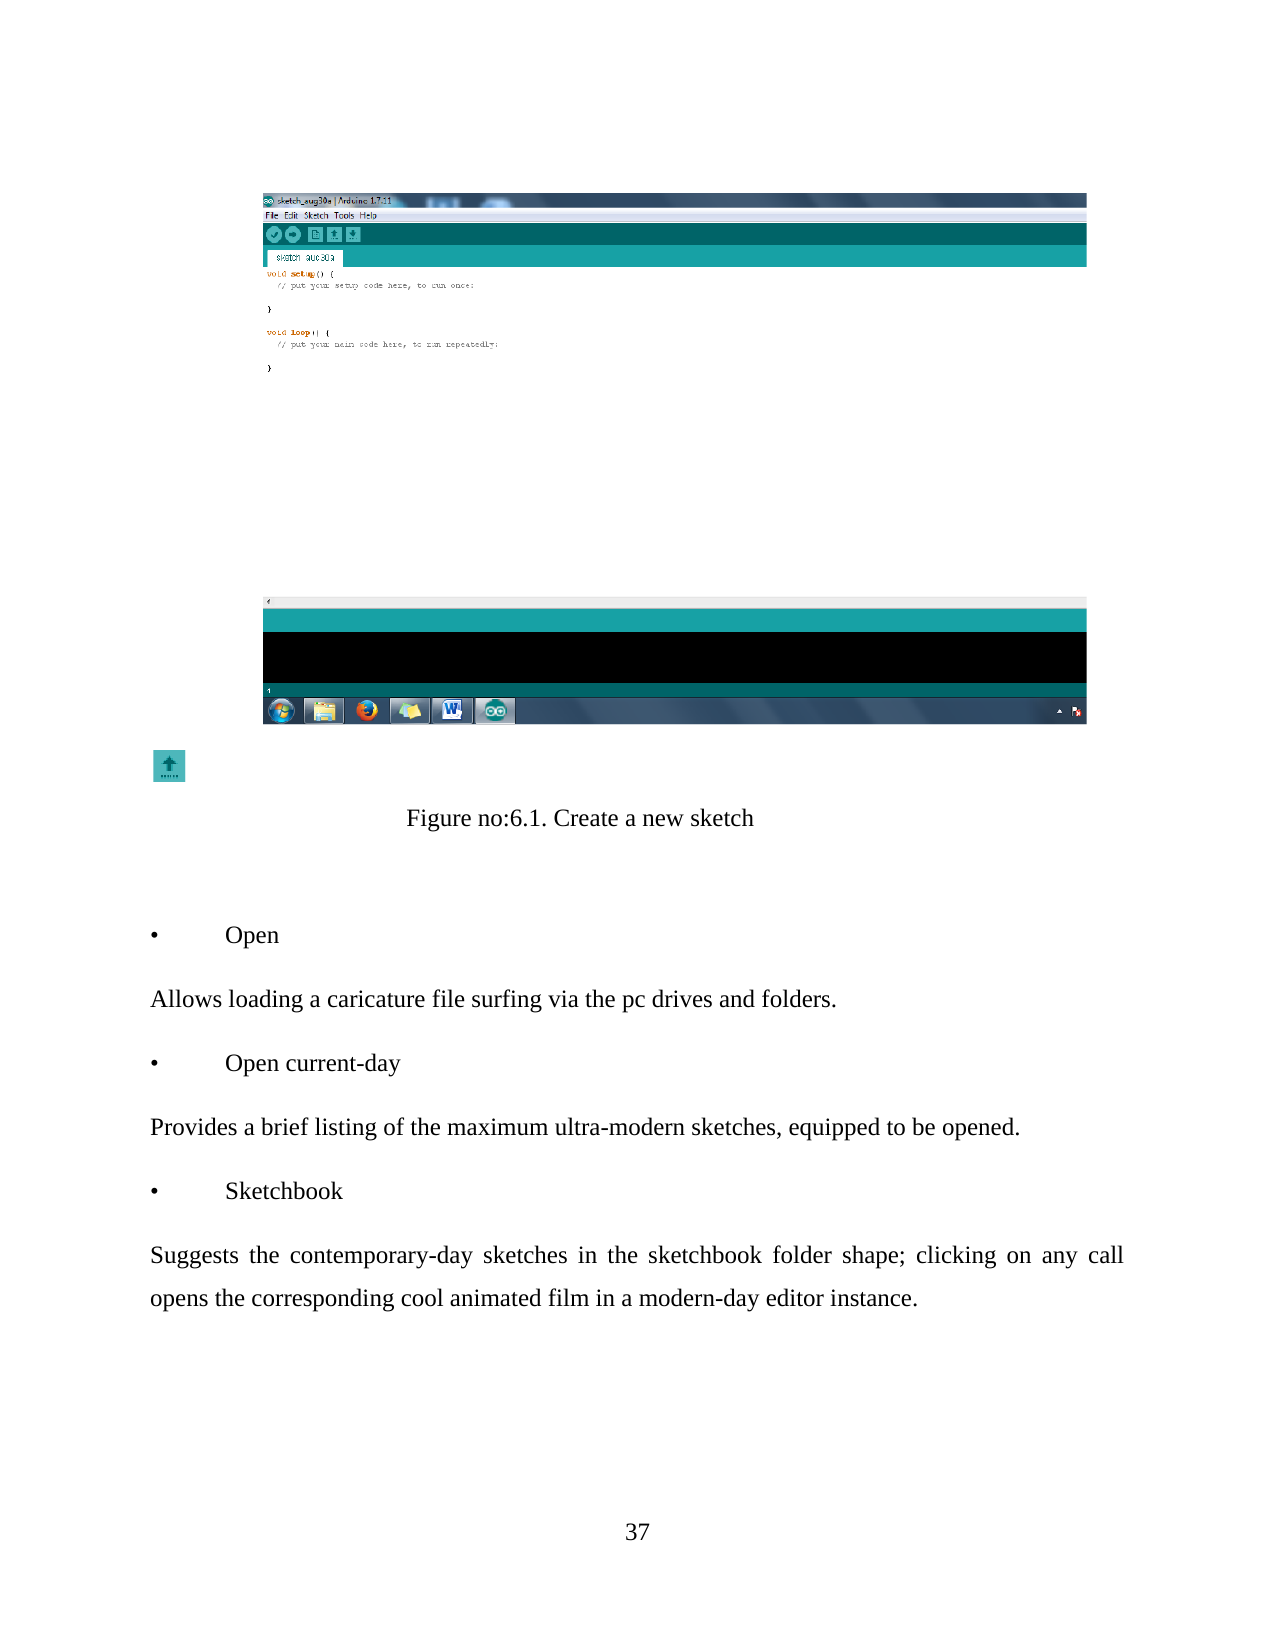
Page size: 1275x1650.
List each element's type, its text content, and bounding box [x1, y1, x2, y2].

text • Sketchbook [150, 1176, 1125, 1205]
text Provides a brief listing of the maximum ultra-modern sketches, equipped to be opened. [150, 1112, 1125, 1141]
picture [153, 193, 1087, 782]
text Allows loading a caricature file surfing via the pc drives and folders. [150, 984, 1125, 1013]
text • Open [150, 921, 1125, 949]
text Suggests the contemporary-day sketches in the sketchbook folder shape; clicking on any call opens the corresponding cool animated film in a modern-day editor instance. [150, 1240, 1125, 1312]
text Figure no:6.1. Create a new sketch [406, 803, 1125, 831]
text • Open current-day [150, 1048, 1125, 1077]
